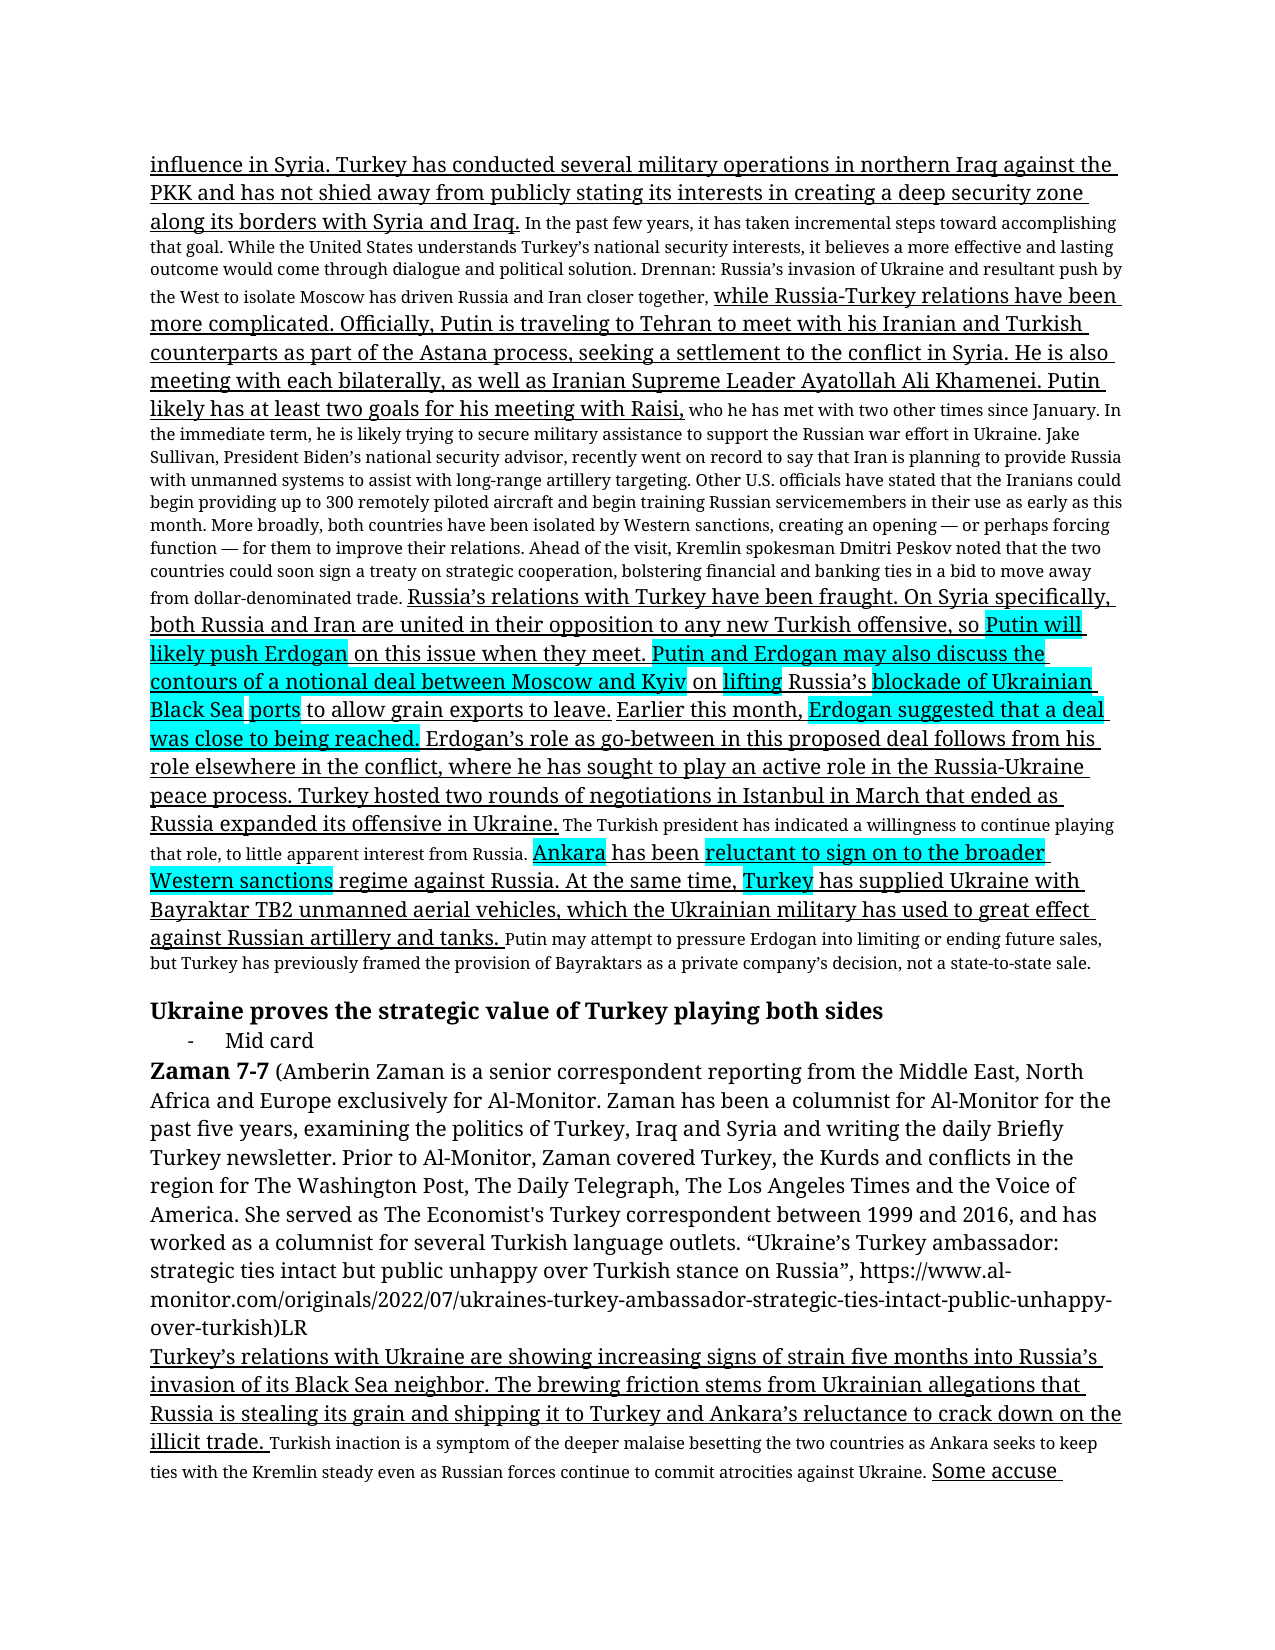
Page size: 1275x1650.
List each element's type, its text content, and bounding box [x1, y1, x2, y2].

subtitle Ukraine proves the strategic value of Turkey playing both sides [150, 995, 1125, 1026]
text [150, 150, 1125, 974]
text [150, 1342, 1125, 1484]
list Mid card [187, 1026, 1125, 1055]
text Zaman 7-7 (Amberin Zaman is a senior correspondent reporting from the Middle East, North Africa and Europe exclusively for Al-Monitor. Zaman has been a columnist for Al-Monitor for the past five years, examining the politics of Turkey, Iraq and Syria and writing the daily Briefly Turkey newsletter. Prior to Al-Monitor, Zaman covered Turkey, the Kurds and conflicts in the region for The Washington Post, The Daily Telegraph, The Los Angeles Times and the Voice of America. She served as The Economist's Turkey correspondent between 1999 and 2016, and has worked as a columnist for several Turkish language outlets. “Ukraine’s Turkey ambassador: strategic ties intact but public unhappy over Turkish stance on Russia”, https://www.al-monitor.com/originals/2022/07/ukraines-turkey-ambassador-strategic-ties-intact-public-unhappy-over-turkish)LR [150, 1055, 1125, 1342]
